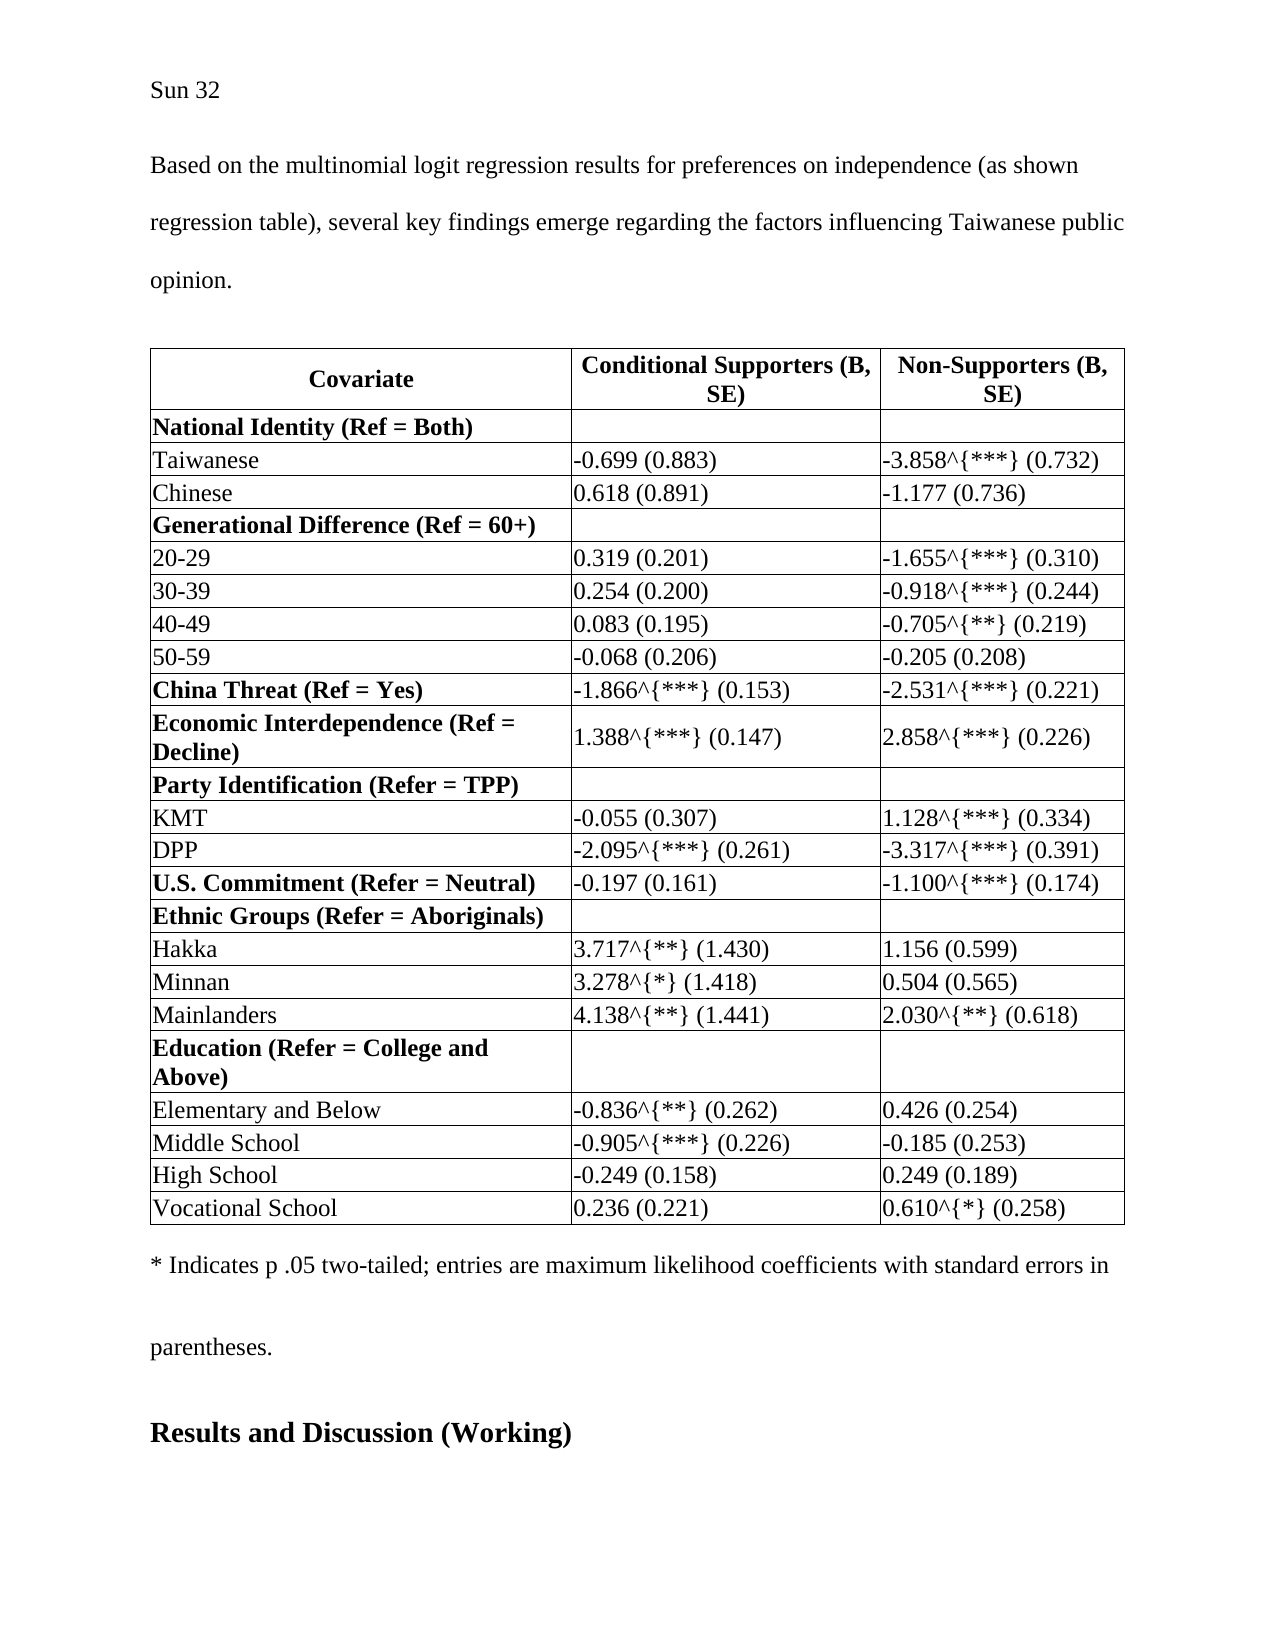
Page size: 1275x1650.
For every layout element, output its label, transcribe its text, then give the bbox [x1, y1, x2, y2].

table_cell Mainlanders [151, 999, 571, 1030]
table_cell Elementary and Below [151, 1093, 571, 1125]
table_cell [881, 1031, 1124, 1092]
table_header Non-Supporters (B, SE) [881, 349, 1124, 409]
table_cell 40-49 [151, 608, 571, 639]
table_cell [572, 768, 880, 800]
table_cell -0.068 (0.206) [572, 641, 880, 672]
table_cell 3.717^{**} (1.430) [572, 933, 880, 964]
table_cell -0.185 (0.253) [881, 1126, 1124, 1158]
table_cell -0.055 (0.307) [572, 801, 880, 833]
table_cell 0.249 (0.189) [881, 1159, 1124, 1191]
table_cell 2.858^{***} (0.226) [881, 706, 1124, 767]
table_cell [881, 509, 1124, 541]
table_cell -1.177 (0.736) [881, 476, 1124, 508]
table_cell -1.655^{***} (0.310) [881, 542, 1124, 574]
table_cell -0.197 (0.161) [572, 867, 880, 899]
table_cell [572, 509, 880, 541]
table_cell [572, 1031, 880, 1092]
text Based on the multinomial logit regression results for preferences on independence (as shown regression table), several key findings emerge regarding the factors influencing Taiwanese public opinion. [150, 150, 1125, 294]
table_cell 3.278^{*} (1.418) [572, 966, 880, 997]
table_cell -2.095^{***} (0.261) [572, 834, 880, 866]
table_cell Minnan [151, 966, 571, 997]
table_cell Hakka [151, 933, 571, 964]
table_cell [572, 900, 880, 932]
text Results and Discussion (Working) [150, 1415, 1125, 1448]
table_cell 4.138^{**} (1.441) [572, 999, 880, 1030]
table_cell 1.128^{***} (0.334) [881, 801, 1124, 833]
table_cell -2.531^{***} (0.221) [881, 674, 1124, 705]
table_cell Party Identification (Refer = TPP) [151, 768, 571, 800]
table_cell Education (Refer = College and Above) [151, 1031, 571, 1092]
table_cell Taiwanese [151, 443, 571, 475]
table_cell [572, 410, 880, 442]
table_cell -0.249 (0.158) [572, 1159, 880, 1191]
table_cell -0.918^{***} (0.244) [881, 575, 1124, 607]
table_cell 20-29 [151, 542, 571, 574]
table_cell 0.610^{*} (0.258) [881, 1192, 1124, 1224]
table_cell 0.083 (0.195) [572, 608, 880, 639]
table_cell High School [151, 1159, 571, 1191]
table_cell Middle School [151, 1126, 571, 1158]
table_cell -0.699 (0.883) [572, 443, 880, 475]
table_cell -0.705^{**} (0.219) [881, 608, 1124, 639]
table_cell 0.504 (0.565) [881, 966, 1124, 997]
table_cell 0.254 (0.200) [572, 575, 880, 607]
table_cell -1.866^{***} (0.153) [572, 674, 880, 705]
table_cell 50-59 [151, 641, 571, 672]
table_cell 1.156 (0.599) [881, 933, 1124, 964]
table_cell Generational Difference (Ref = 60+) [151, 509, 571, 541]
table_cell [881, 410, 1124, 442]
table_cell 1.388^{***} (0.147) [572, 706, 880, 767]
table_cell -1.100^{***} (0.174) [881, 867, 1124, 899]
table_cell 0.236 (0.221) [572, 1192, 880, 1224]
table_cell Economic Interdependence (Ref = Decline) [151, 706, 571, 767]
table_cell DPP [151, 834, 571, 866]
table_cell U.S. Commitment (Refer = Neutral) [151, 867, 571, 899]
table_cell [881, 768, 1124, 800]
table_cell -0.836^{**} (0.262) [572, 1093, 880, 1125]
table_header Conditional Supporters (B, SE) [572, 349, 880, 409]
table_cell -3.858^{***} (0.732) [881, 443, 1124, 475]
table_cell 2.030^{**} (0.618) [881, 999, 1124, 1030]
table_cell -0.905^{***} (0.226) [572, 1126, 880, 1158]
table_cell -0.205 (0.208) [881, 641, 1124, 672]
table_cell 0.426 (0.254) [881, 1093, 1124, 1125]
table_cell Ethnic Groups (Refer = Aboriginals) [151, 900, 571, 932]
table_header Covariate [151, 349, 571, 409]
table_cell 0.319 (0.201) [572, 542, 880, 574]
text parentheses. [150, 1332, 1125, 1361]
table_cell [881, 900, 1124, 932]
text * Indicates p .05 two-tailed; entries are maximum likelihood coefficients with standard errors in [150, 1250, 1125, 1278]
table_cell KMT [151, 801, 571, 833]
table_cell Vocational School [151, 1192, 571, 1224]
table_cell 0.618 (0.891) [572, 476, 880, 508]
table_cell National Identity (Ref = Both) [151, 410, 571, 442]
table_cell China Threat (Ref = Yes) [151, 674, 571, 705]
table_cell 30-39 [151, 575, 571, 607]
table_cell Chinese [151, 476, 571, 508]
table_cell -3.317^{***} (0.391) [881, 834, 1124, 866]
